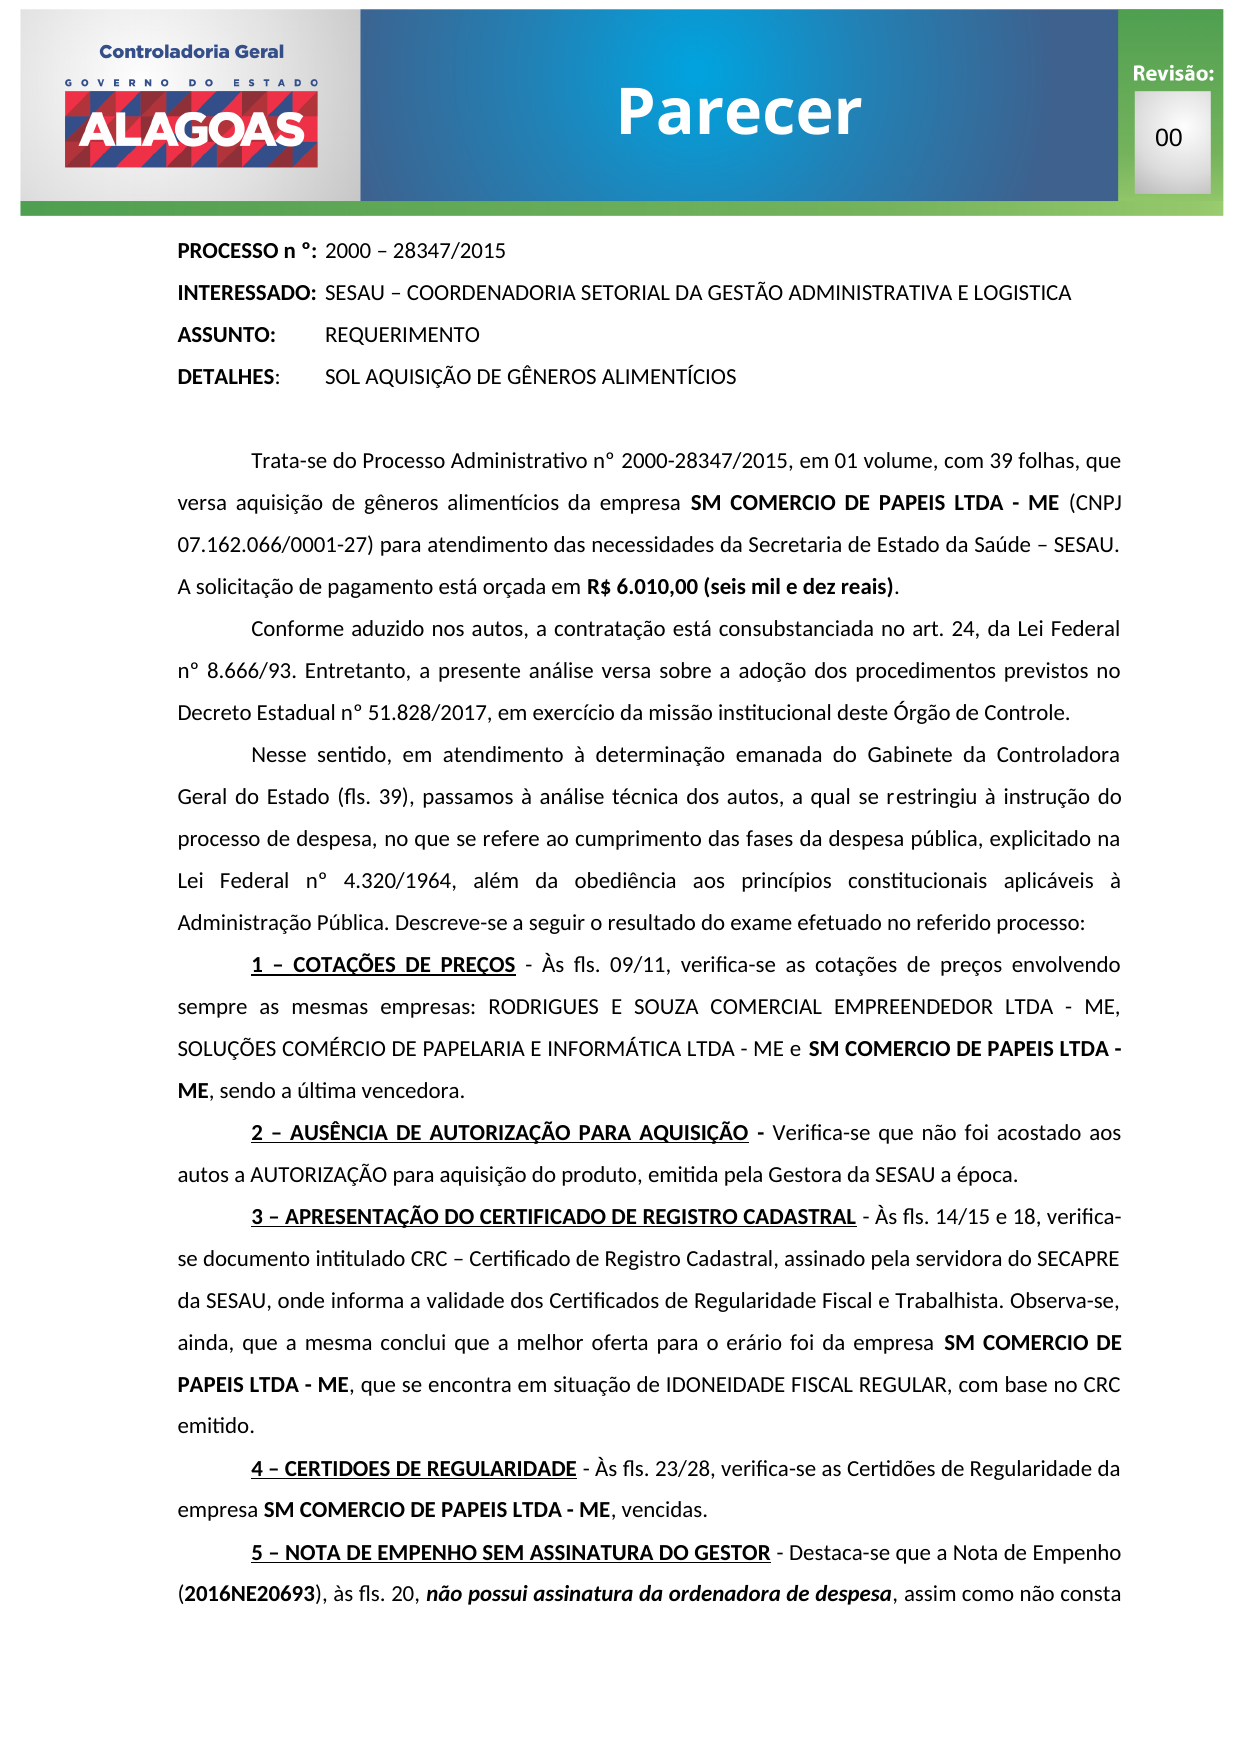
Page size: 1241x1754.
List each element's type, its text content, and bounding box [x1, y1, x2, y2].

text Conforme aduzido nos autos, a contratação está consubstanciada no art. 24, da Lei Federal nº 8.666/93. Entretanto, a presente análise versa sobre a adoção dos procedimentos previstos no Decreto Estadual nº 51.828/2017, em exercício da missão institucional deste Órgão de Controle. [177, 614, 1122, 726]
text 3 – APRESENTAÇÃO DO CERTIFICADO DE REGISTRO CADASTRAL - Às fls. 14/15 e 18, verifica-se documento intitulado CRC – Certificado de Registro Cadastral, assinado pela servidora do SECAPRE da SESAU, onde informa a validade dos Certificados de Regularidade Fiscal e Trabalhista. Observa-se, ainda, que a mesma conclui que a melhor oferta para o erário foi da empresa SM COMERCIO DE PAPEIS LTDA - ME, que se encontra em situação de IDONEIDADE FISCAL REGULAR, com base no CRC emitido. [177, 1202, 1122, 1440]
text 4 – CERTIDOES DE REGULARIDADE - Às fls. 23/28, verifica-se as Certidões de Regularidade da empresa SM COMERCIO DE PAPEIS LTDA - ME, vencidas. [177, 1454, 1122, 1524]
text INTERESSADO: SESAU – COORDENADORIA SETORIAL DA GESTÃO ADMINISTRATIVA E LOGISTICA [177, 278, 1122, 306]
text Nesse sentido, em atendimento à determinação emanada do Gabinete da Controladora Geral do Estado (fls. 39), passamos à análise técnica dos autos, a qual se restringiu à instrução do processo de despesa, no que se refere ao cumprimento das fases da despesa pública, explicitado na Lei Federal nº 4.320/1964, além da obediência aos princípios constitucionais aplicáveis à Administração Pública. Descreve-se a seguir o resultado do exame efetuado no referido processo: [177, 740, 1122, 936]
text 1 – COTAÇÕES DE PREÇOS - Às fls. 09/11, verifica-se as cotações de preços envolvendo sempre as mesmas empresas: RODRIGUES E SOUZA COMERCIAL EMPREENDEDOR LTDA - ME, SOLUÇÕES COMÉRCIO DE PAPELARIA E INFORMÁTICA LTDA - ME e SM COMERCIO DE PAPEIS LTDA - ME, sendo a última vencedora. [177, 950, 1122, 1104]
text PROCESSO n º: 2000 – 28347/2015 [177, 236, 1122, 264]
picture [20, 9, 1224, 216]
text Trata-se do Processo Administrativo nº 2000-28347/2015, em 01 volume, com 39 folhas, que versa aquisição de gêneros alimentícios da empresa SM COMERCIO DE PAPEIS LTDA - ME (CNPJ 07.162.066/0001-27) para atendimento das necessidades da Secretaria de Estado da Saúde – SESAU. A solicitação de pagamento está orçada em R$ 6.010,00 (seis mil e dez reais). [177, 446, 1122, 600]
text ASSUNTO: REQUERIMENTO [177, 320, 1122, 348]
text 2 – AUSÊNCIA DE AUTORIZAÇÃO PARA AQUISIÇÃO - Verifica-se que não foi acostado aos autos a AUTORIZAÇÃO para aquisição do produto, emitida pela Gestora da SESAU a época. [177, 1118, 1122, 1188]
text DETALHES: SOL AQUISIÇÃO DE GÊNEROS ALIMENTÍCIOS [177, 362, 1122, 390]
